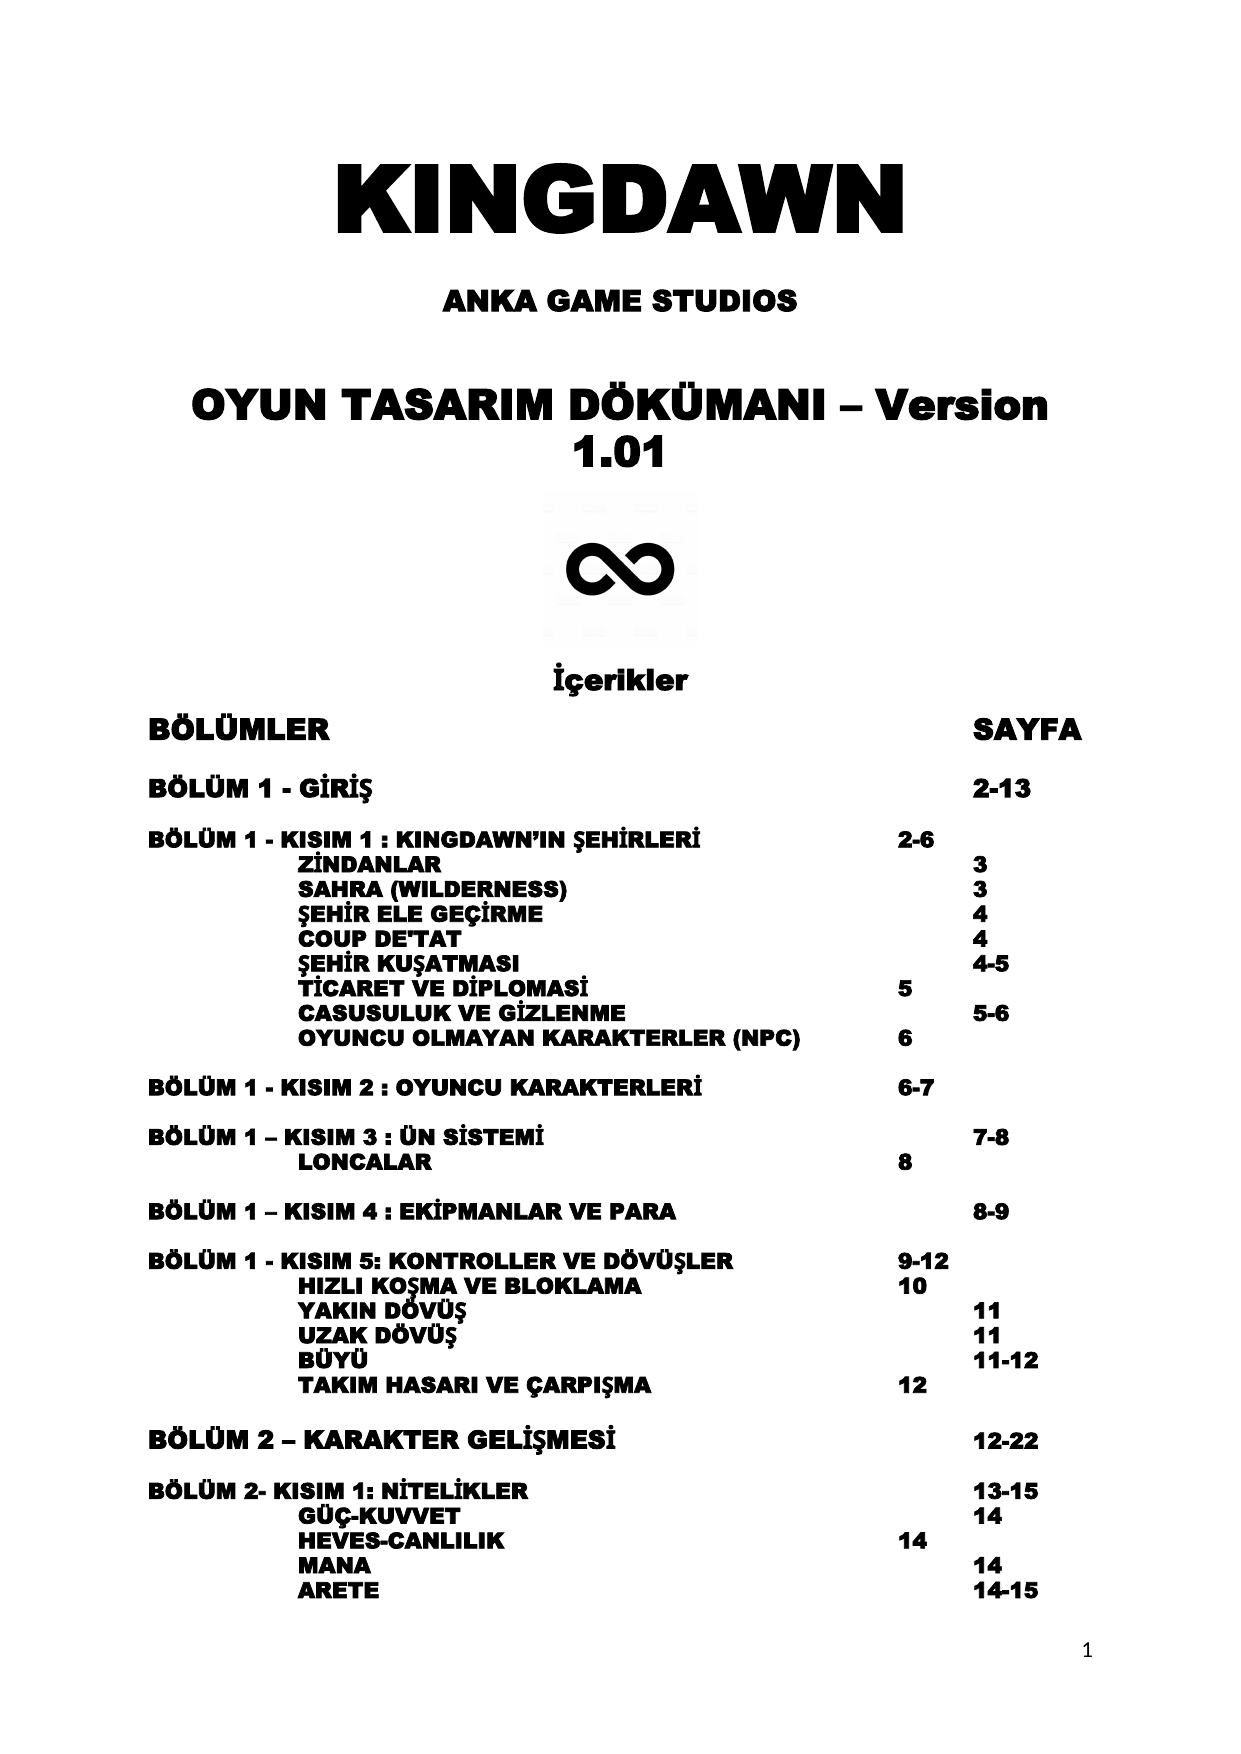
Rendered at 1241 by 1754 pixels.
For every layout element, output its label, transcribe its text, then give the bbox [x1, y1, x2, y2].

text BÖLÜM 2- KISIM 1: NİTELİKLER 13-15 [148, 1479, 1093, 1503]
text YAKIN DÖVÜŞ 11 [223, 1298, 1093, 1323]
text BÜYÜ 11-12 [223, 1348, 1093, 1373]
text OYUN TASARIM DÖKÜMANI – Version 1.01 [148, 381, 1093, 475]
text KINGDAWN [148, 148, 1093, 251]
text BÖLÜM 1 - KISIM 1 : KINGDAWN’IN ŞEHİRLERİ 2-6 [148, 827, 1093, 852]
text UZAK DÖVÜŞ 11 [223, 1323, 1093, 1348]
text ZİNDANLAR 3 [298, 852, 1093, 877]
picture [542, 491, 698, 647]
text BÖLÜM 1 - GİRİŞ 2-13 [148, 774, 363, 802]
text BÖLÜM 1 - KISIM 2 : OYUNCU KARAKTERLERİ 6-7 [148, 1075, 1093, 1100]
text BÖLÜM 2 – KARAKTER GELİŞMESİ 12-22 [148, 1426, 536, 1454]
text CASUSULUK VE GİZLENME 5-6 [298, 1001, 1093, 1026]
text ARETE 14-15 [298, 1578, 1093, 1603]
text HEVES-CANLILIK 14 [223, 1528, 1093, 1553]
text BÖLÜM 1 – KISIM 3 : ÜN SİSTEMİ 7-8 [148, 1125, 1093, 1149]
text OYUNCU OLMAYAN KARAKTERLER (NPC) 6 [298, 1026, 1093, 1050]
text SAHRA (WILDERNESS) 3 [223, 877, 1093, 902]
text İçerikler [148, 663, 1093, 696]
text TİCARET VE DİPLOMASİ 5 [298, 976, 1093, 1001]
text BÖLÜM 1 – KISIM 4 : EKİPMANLAR VE PARA 8-9 [148, 1199, 1093, 1224]
text COUP DE'TAT 4 [298, 926, 1093, 951]
text ŞEHİR ELE GEÇİRME 4 [223, 902, 1093, 926]
text BÖLÜM 1 - GİRİŞ 2-13 [357, 774, 1093, 802]
text MANA 14 [298, 1553, 1093, 1578]
text ANKA GAME STUDIOS [148, 284, 1093, 317]
text GÜÇ-KUVVET 14 [223, 1503, 1093, 1528]
text ŞEHİR KUŞATMASI 4-5 [298, 951, 1093, 976]
text TAKIM HASARI VE ÇARPIŞMA 12 [223, 1373, 1093, 1397]
text LONCALAR 8 [223, 1149, 1093, 1174]
text HIZLI KOŞMA VE BLOKLAMA 10 [223, 1273, 1093, 1298]
text BÖLÜM 1 - KISIM 5: KONTROLLER VE DÖVÜŞLER 9-12 [148, 1249, 1093, 1273]
text BÖLÜMLER SAYFA [148, 713, 1093, 746]
text BÖLÜM 2 – KARAKTER GELİŞMESİ 12-22 [530, 1426, 1093, 1454]
